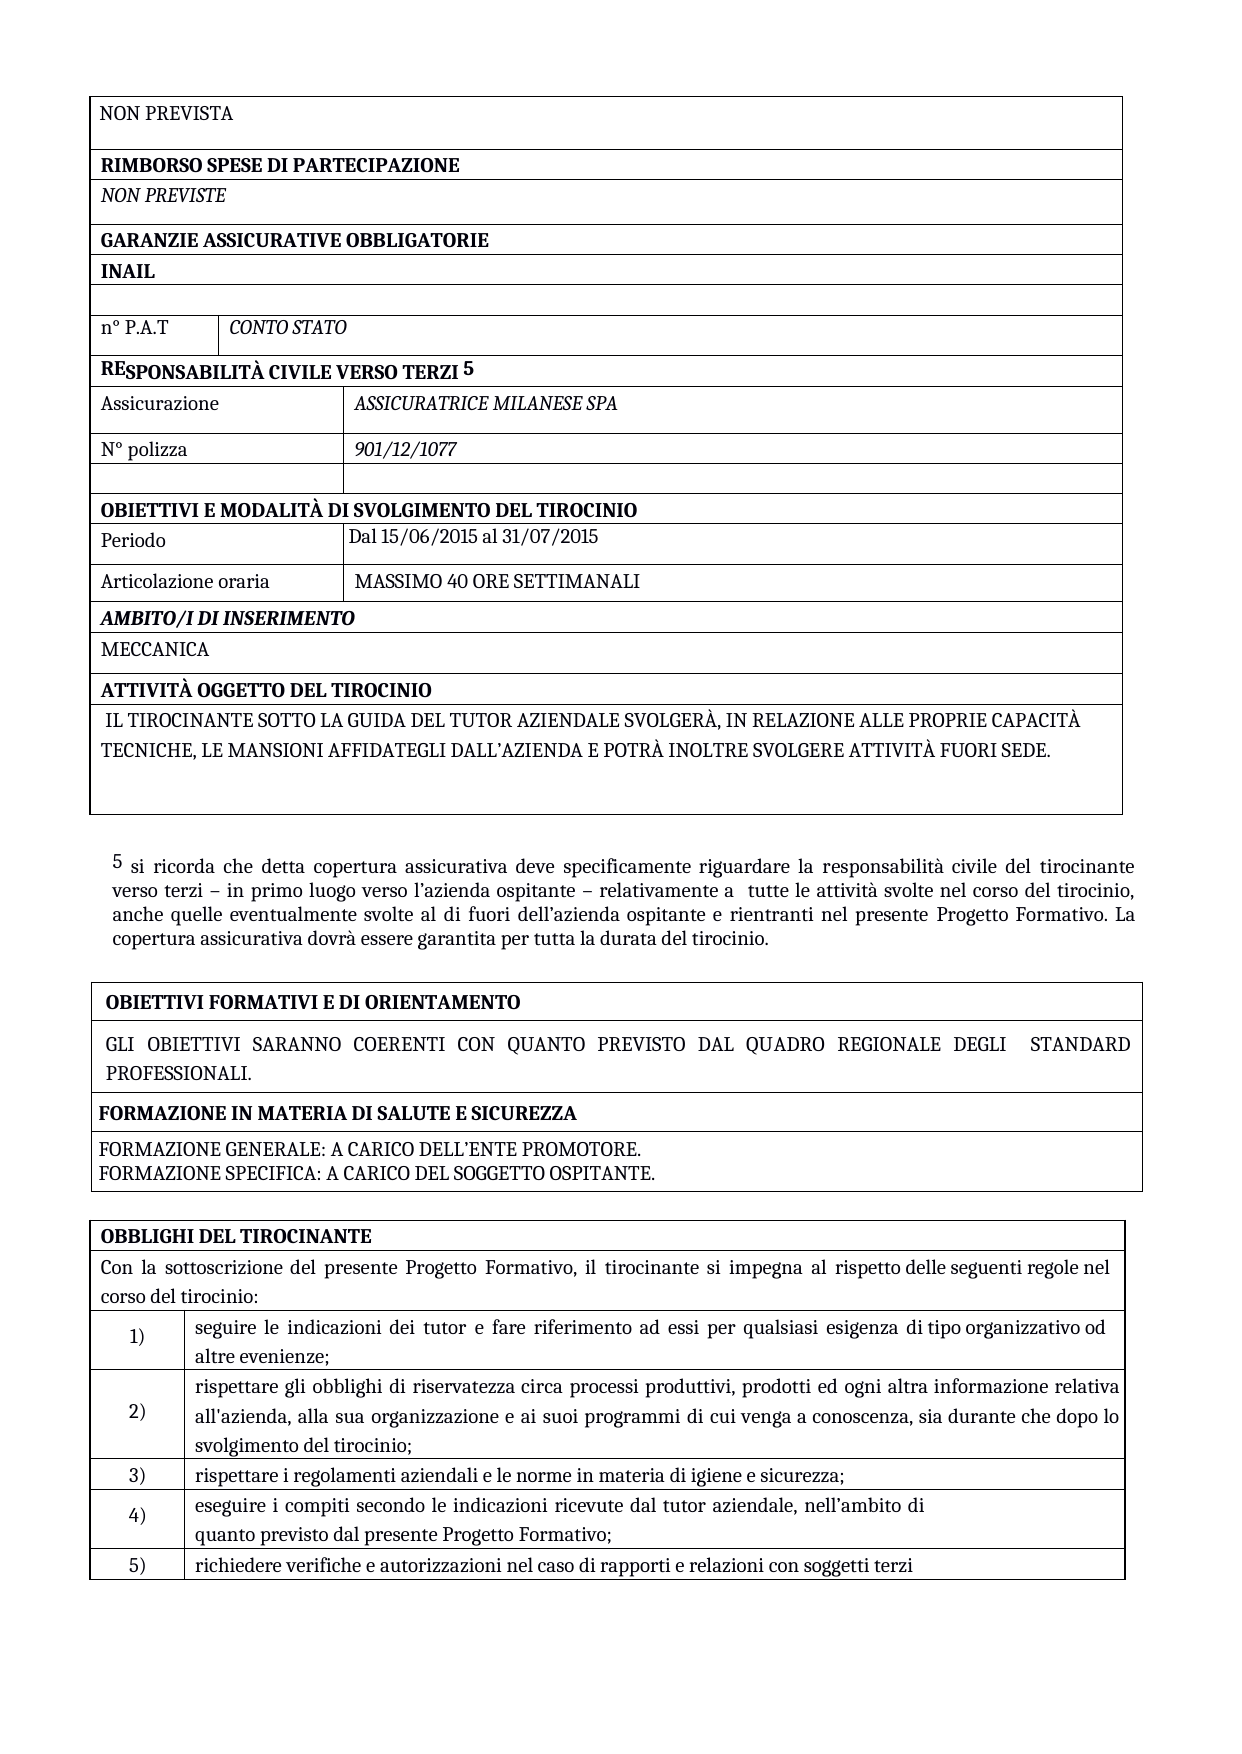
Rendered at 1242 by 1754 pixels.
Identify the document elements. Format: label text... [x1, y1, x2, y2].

table_cell [91, 285, 1122, 315]
table_cell OBIETTIVI E MODALITÀ DI SVOLGIMENTO DEL TIROCINIO [91, 494, 1122, 523]
table_cell N° polizza [91, 434, 343, 463]
table_cell seguire le indicazioni dei tutor e fare riferimento ad essi per qualsiasi esigenza di tipo organizzativo od altre evenienze; [185, 1311, 1124, 1369]
table_cell CONTO STATO [219, 316, 1122, 355]
table_cell RESPONSABILITÀ CIVILE VERSO TERZI 5 [91, 356, 1122, 386]
table_header OBIETTIVI FORMATIVI E DI ORIENTAMENTO [92, 983, 1142, 1020]
table_cell eseguire i compiti secondo le indicazioni ricevute dal tutor aziendale, nell’ambito di quanto previsto dal presente Progetto Formativo; [185, 1490, 1124, 1548]
table_cell rispettare i regolamenti aziendali e le norme in materia di igiene e sicurezza; [185, 1459, 1124, 1488]
table_cell Articolazione oraria [91, 565, 343, 601]
table_cell ASSICURATRICE MILANESE SPA [344, 387, 1122, 432]
table_cell MASSIMO 40 ORE SETTIMANALI [344, 565, 1122, 601]
table_cell Dal 15/06/2015 al 31/07/2015 [344, 524, 1122, 564]
table_cell Con la sottoscrizione del presente Progetto Formativo, il tirocinante si impegna al rispetto delle seguenti regole nel corso del tirocinio: [91, 1251, 1124, 1309]
table_cell 2) [91, 1370, 184, 1458]
table_cell [344, 464, 1122, 493]
table_cell AMBITO/I DI INSERIMENTO [91, 602, 1122, 632]
text 5 si ricorda che detta copertura assicurativa deve specificamente riguardare la responsabilità civile del tirocinante verso terzi – in primo luogo verso l’azienda ospitante – relativamente a tutte le attività svolte nel corso del tirocinio, anche quelle eventualmente svolte al di fuori dell’azienda ospitante e rientranti nel presente Progetto Formativo. La copertura assicurativa dovrà essere garantita per tutta la durata del tirocinio. [112, 849, 1136, 950]
table_cell FORMAZIONE IN MATERIA DI SALUTE E SICUREZZA [92, 1093, 1142, 1131]
table_cell 1) [91, 1311, 184, 1369]
table_cell MECCANICA [91, 633, 1122, 673]
table_cell rispettare gli obblighi di riservatezza circa processi produttivi, prodotti ed ogni altra informazione relativa all'azienda, alla sua organizzazione e ai suoi programmi di cui venga a conoscenza, sia durante che dopo lo svolgimento del tirocinio; [185, 1370, 1124, 1458]
table_cell n° P.A.T [91, 316, 218, 355]
table_cell INAIL [91, 255, 1122, 284]
table_cell richiedere verifiche e autorizzazioni nel caso di rapporti e relazioni con soggetti terzi [185, 1549, 1124, 1578]
table_cell NON PREVISTA [91, 97, 1122, 148]
table_cell Periodo [91, 524, 343, 564]
table_cell Assicurazione [91, 387, 343, 432]
table_cell ATTIVITÀ OGGETTO DEL TIROCINIO [91, 674, 1122, 703]
table_cell NON PREVISTE [91, 180, 1122, 223]
table_cell FORMAZIONE GENERALE: A CARICO DELL’ENTE PROMOTORE. FORMAZIONE SPECIFICA: A CARICO DEL SOGGETTO OSPITANTE. [92, 1132, 1142, 1191]
table_header OBBLIGHI DEL TIROCINANTE [91, 1221, 1124, 1250]
table_cell RIMBORSO SPESE DI PARTECIPAZIONE [91, 150, 1122, 179]
table_cell 5) [91, 1549, 184, 1578]
table_cell GARANZIE ASSICURATIVE OBBLIGATORIE [91, 225, 1122, 254]
table_cell Il tirocinante sotto la guida del tutor aziendale svolgerà, in relazione alle proprie capacità tecniche, le mansioni affidategli dall’azienda E POTRà INOLTRE SVOLGERE ATTIVITà FUORI SEDE. [91, 705, 1122, 814]
table_cell 4) [91, 1490, 184, 1548]
table_cell Gli obiettivi saranno coerenti con quanto previsto dal Quadro Regionale degli Standard Professionali. [92, 1021, 1142, 1092]
table_cell 901/12/1077 [344, 434, 1122, 463]
table_cell [91, 464, 343, 493]
table_cell 3) [91, 1459, 184, 1488]
